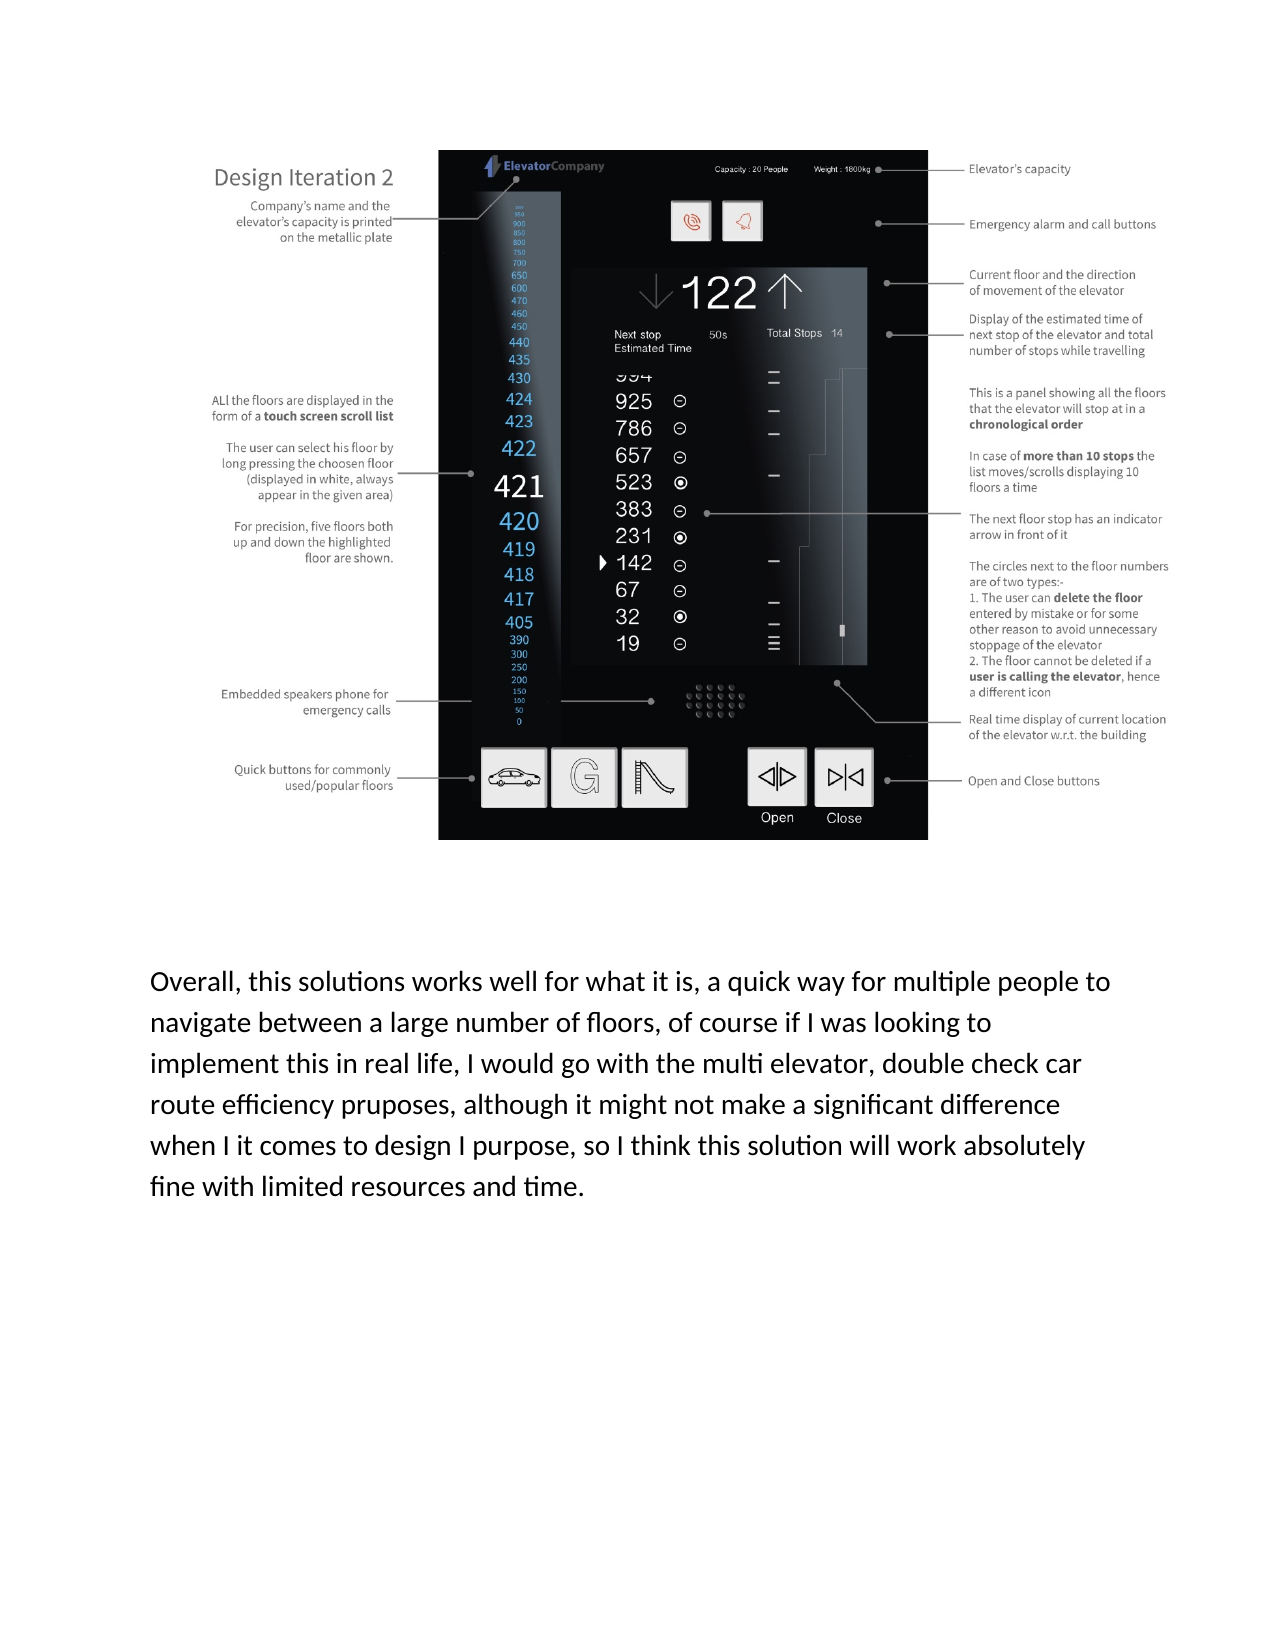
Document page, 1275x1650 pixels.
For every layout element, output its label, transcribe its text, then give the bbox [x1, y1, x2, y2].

picture [196, 150, 1172, 840]
text Overall, this solutions works well for what it is, a quick way for multiple people to navigate between a large number of floors, of course if I was looking to implement this in real life, I would go with the multi elevator, double check car route efficiency pruposes, although it might not make a significant difference when I it comes to design I purpose, so I think this solution will work absolutely fine with limited resources and time. [150, 963, 1125, 1203]
